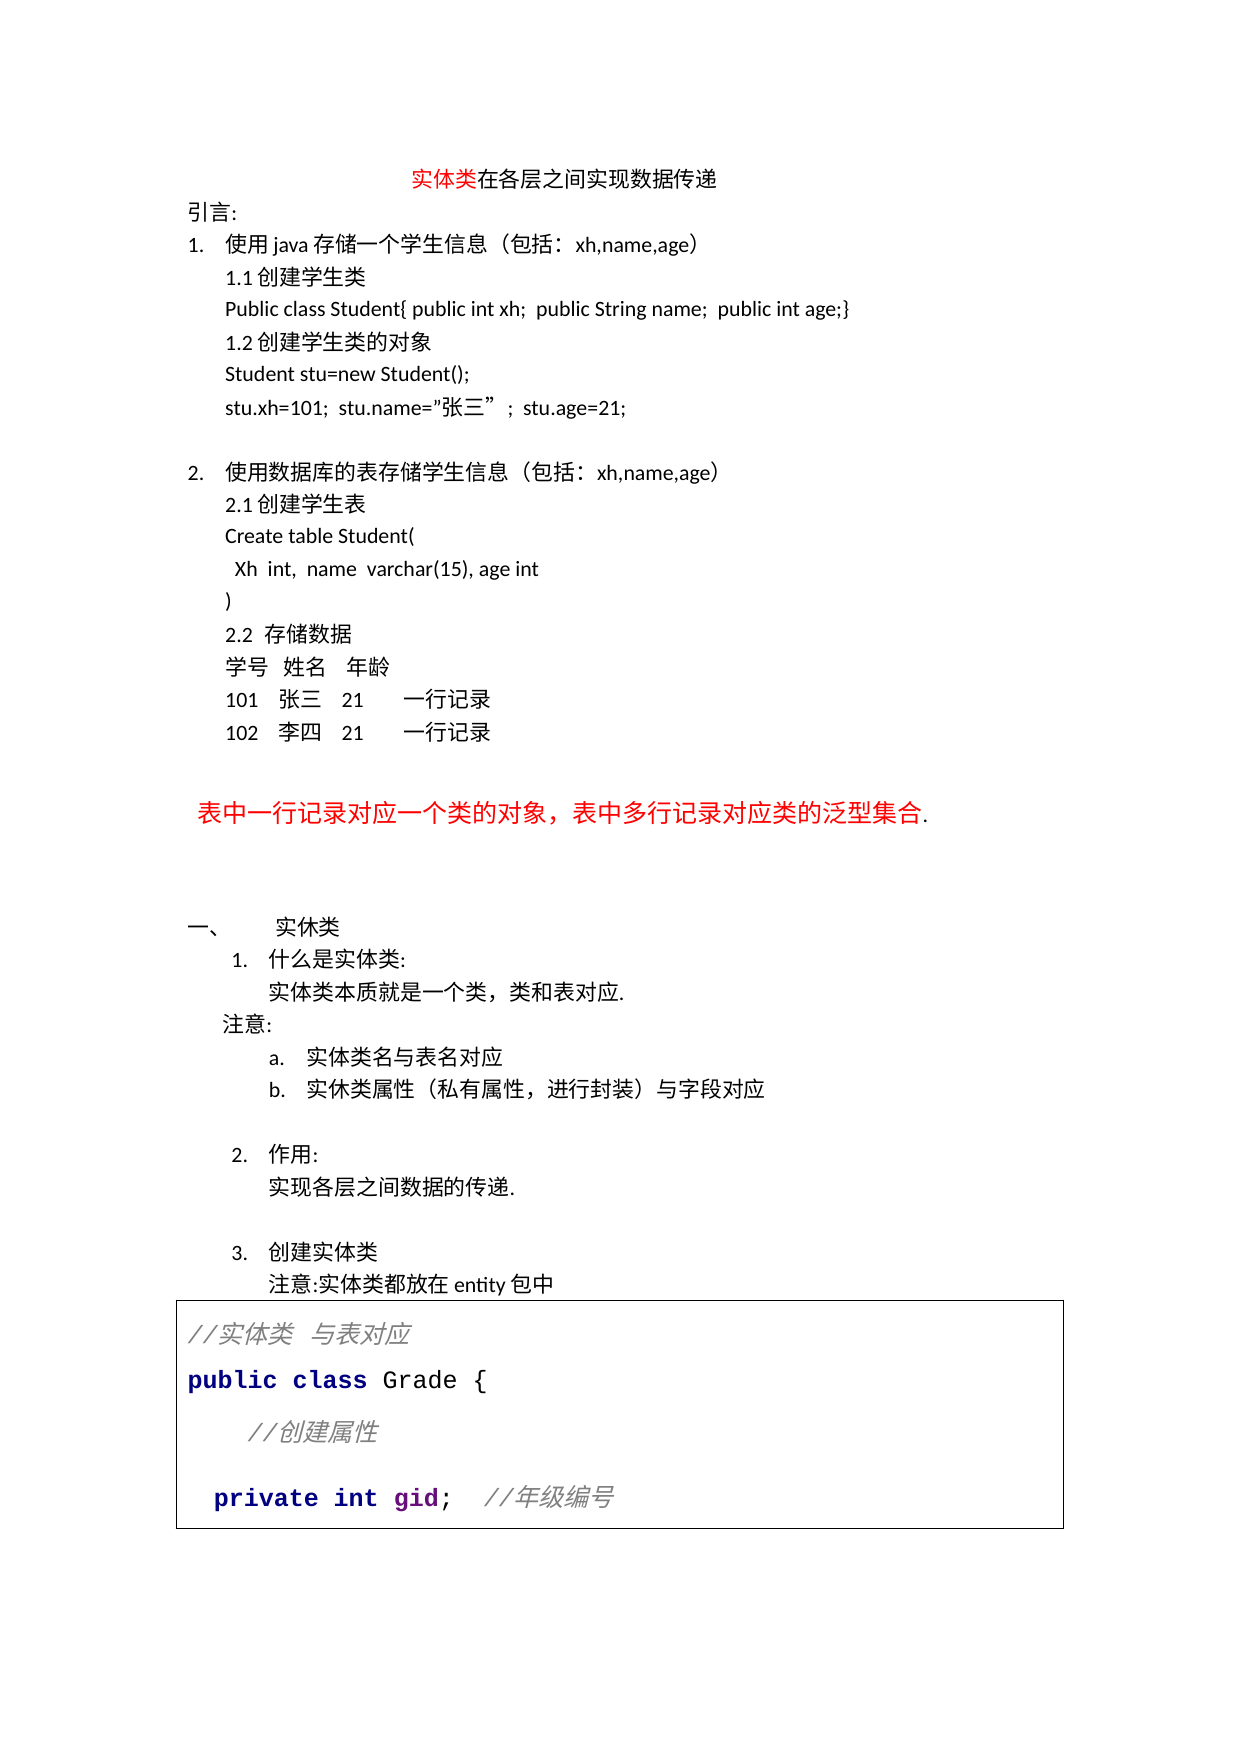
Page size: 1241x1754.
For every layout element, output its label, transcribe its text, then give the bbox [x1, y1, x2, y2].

list 实体类本质就是一个类，类和表对应. [269, 974, 1053, 1007]
list Public class Student{ public int xh; public String name; public int age;} [225, 292, 1053, 324]
list 存储数据 [225, 617, 1053, 649]
list 使用数据库的表存储学生信息（包括：xh,name,age） [187, 454, 1053, 487]
list 1.1创建学生类 [225, 259, 1053, 292]
list 1.2创建学生类的对象 [225, 324, 1053, 357]
list Xh int, name varchar(15), age int [225, 552, 1053, 584]
text 学号 姓名 年龄 [225, 649, 1053, 682]
text 101 张三 21 一行记录 [225, 682, 1053, 714]
list 什么是实体类: [231, 942, 1053, 974]
list Student stu=new Student(); [225, 357, 1053, 389]
list 创建实体类 [231, 1234, 1053, 1267]
list stu.xh=101; stu.name=”张三”; stu.age=21; [225, 389, 1053, 422]
list 实休类属性（私有属性，进行封装）与字段对应 [269, 1072, 1053, 1104]
list Create table Student( [225, 519, 1053, 552]
list 作用: [231, 1137, 1053, 1169]
text 引言: [187, 194, 1053, 227]
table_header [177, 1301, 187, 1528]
text 实体类在各层之间实现数据传递 [187, 162, 1053, 194]
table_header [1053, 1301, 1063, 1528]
text 表中一行记录对应一个类的对象，表中多行记录对应类的泛型集合. [187, 779, 1053, 844]
list 实体类名与表名对应 [269, 1039, 1053, 1072]
list ) [225, 584, 1053, 617]
list 实现各层之间数据的传递. [269, 1169, 1053, 1202]
list 注意:实体类都放在entity包中 [269, 1267, 1053, 1299]
text 注意: [187, 1007, 1053, 1039]
list 2.1创建学生表 [225, 487, 1053, 519]
list 使用java存储一个学生信息（包括：xh,name,age） [187, 227, 1053, 259]
text 102 李四 21 一行记录 [225, 714, 1053, 747]
list 实休类 [187, 909, 1053, 942]
